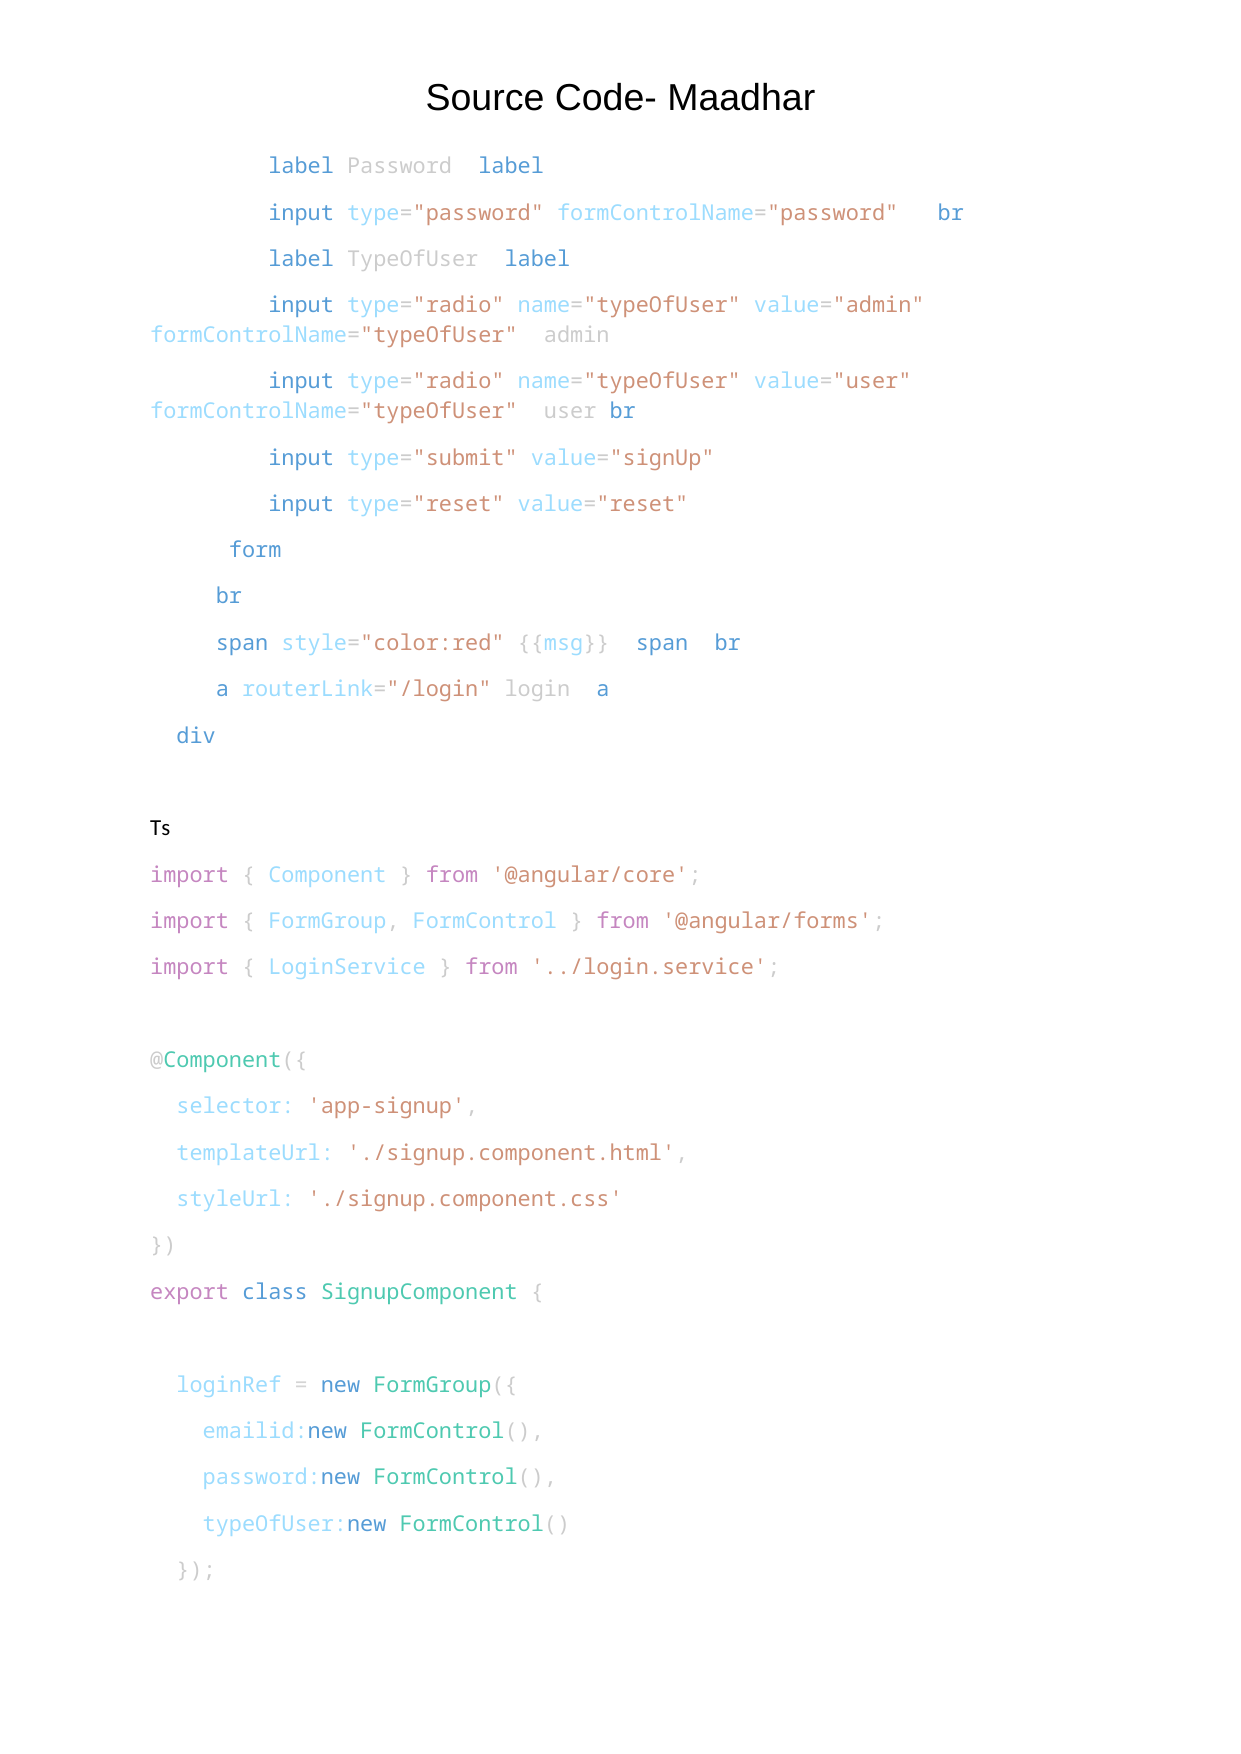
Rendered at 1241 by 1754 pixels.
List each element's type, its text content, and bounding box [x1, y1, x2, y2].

text <br/> [150, 580, 1090, 610]
text templateUrl: './signup.component.html', [150, 1136, 1090, 1166]
text Ts [150, 812, 1090, 842]
text <label>Password</label> [150, 150, 1090, 180]
text import { Component } from '@angular/core'; [150, 858, 1090, 888]
text import { FormGroup, FormControl } from '@angular/forms'; [150, 905, 1090, 934]
text <input type="password" formControlName="password"/><br/> [150, 196, 1090, 226]
text import { LoginService } from '../login.service'; [150, 951, 1090, 981]
text export class SignupComponent { [150, 1276, 1090, 1305]
text password:new FormControl(), [150, 1461, 1090, 1491]
text @Component({ [150, 1044, 1090, 1073]
text </form> [150, 534, 1090, 563]
text }) [150, 1229, 1090, 1259]
text loginRef = new FormGroup({ [150, 1368, 1090, 1398]
text </div> [150, 719, 1090, 749]
text <span style="color:red">{{msg}}</span><br/> [150, 627, 1090, 656]
text <label>TypeOfUser</label> [150, 243, 1090, 272]
text <a routerLink="/login">login</a> [150, 673, 1090, 703]
text <input type="radio" name="typeOfUser" value="admin" formControlName="typeOfUser"/>admin [150, 289, 1090, 348]
text }); [150, 1554, 1090, 1583]
text styleUrl: './signup.component.css' [150, 1183, 1090, 1212]
text <input type="radio" name="typeOfUser" value="user" formControlName="typeOfUser"/>user<br/> [150, 365, 1090, 424]
text selector: 'app-signup', [150, 1090, 1090, 1120]
text <input type="reset" value="reset"/> [150, 487, 1090, 517]
text typeOfUser:new FormControl() [150, 1507, 1090, 1537]
text <input type="submit" value="signUp"/> [150, 441, 1090, 471]
text emailid:new FormControl(), [150, 1414, 1090, 1444]
